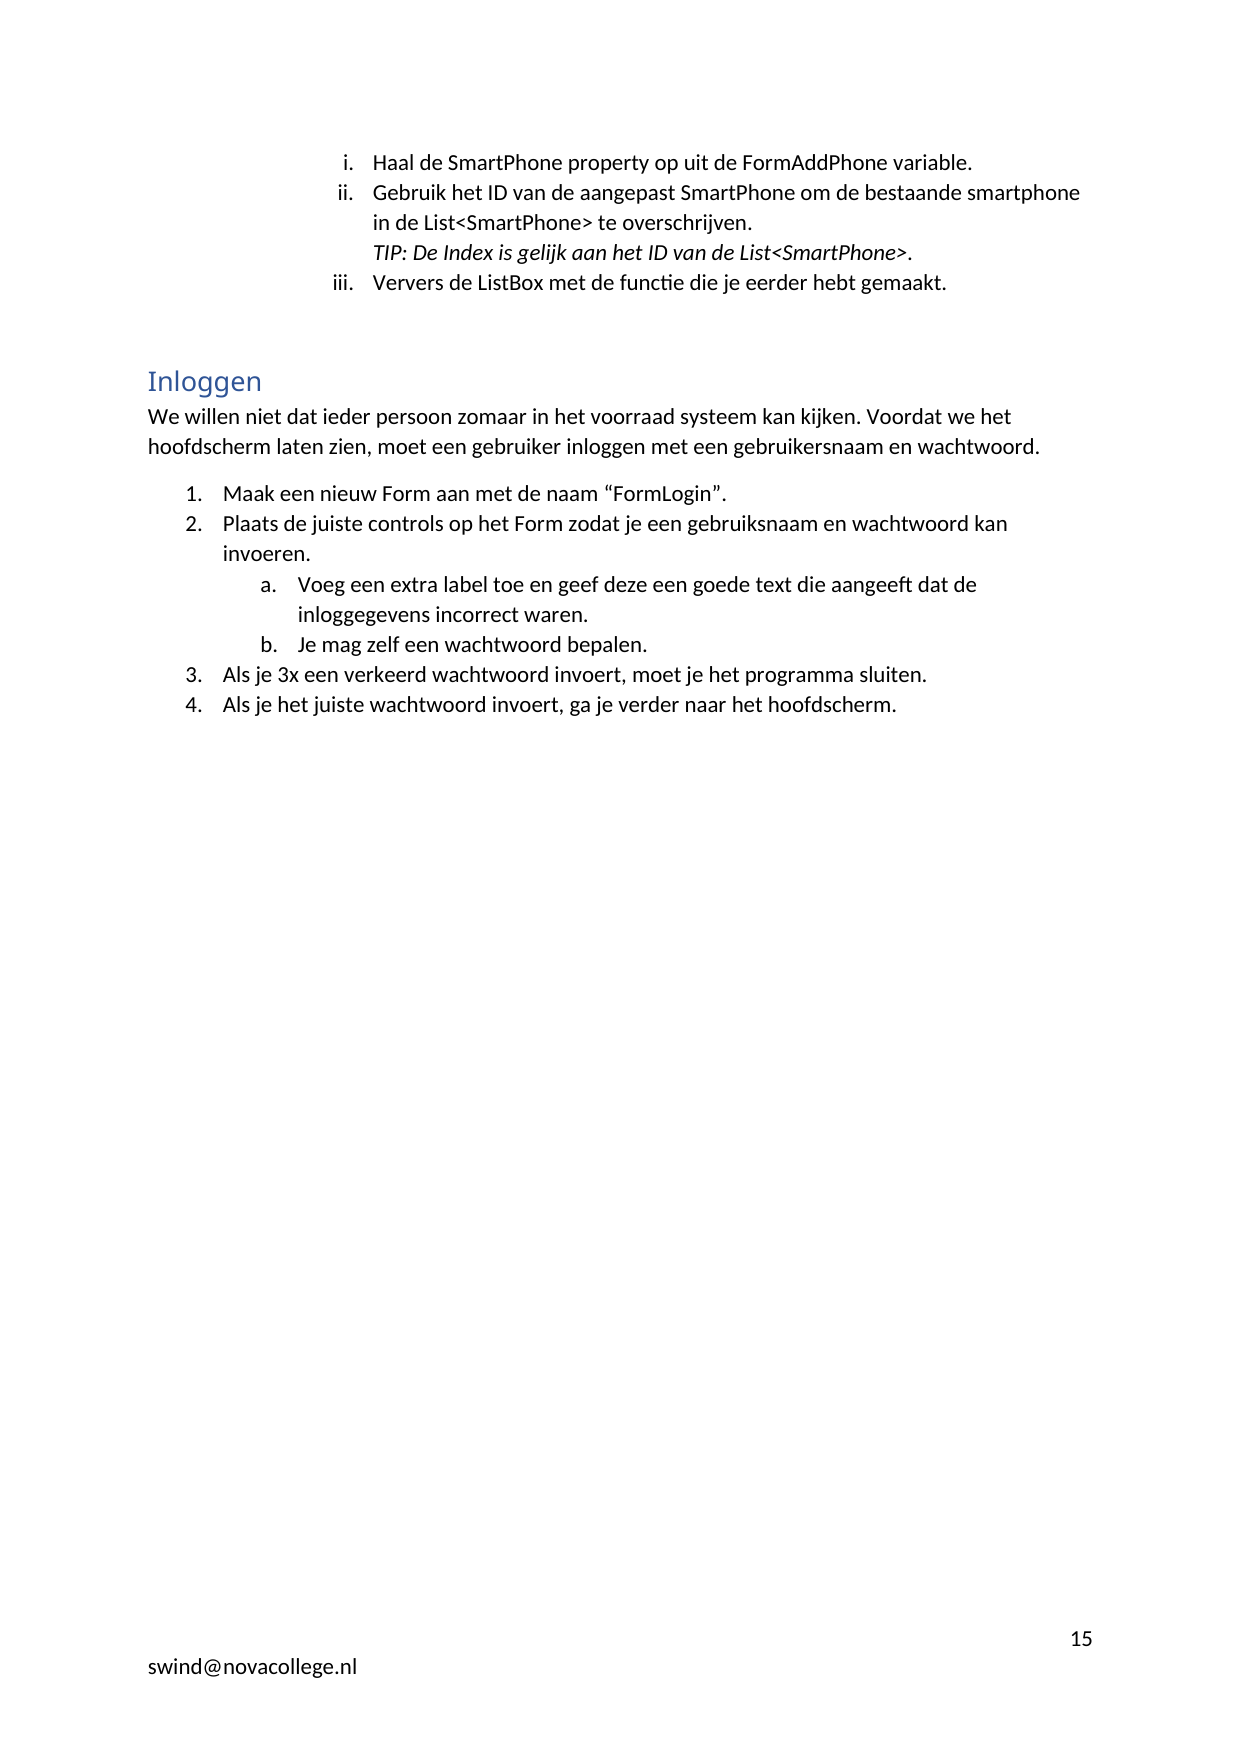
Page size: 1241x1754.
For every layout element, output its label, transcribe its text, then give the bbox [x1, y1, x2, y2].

list Ververs de ListBox met de functie die je eerder hebt gemaakt. [354, 268, 1093, 296]
list Gebruik het ID van de aangepast SmartPhone om de bestaande smartphone in de List<SmartPhone> te overschrijven. TIP: De Index is gelijk aan het ID van de List<SmartPhone>. [354, 178, 1093, 266]
list Maak een nieuw Form aan met de naam “FormLogin”. [185, 479, 1093, 507]
text We willen niet dat ieder persoon zomaar in het voorraad systeem kan kijken. Voordat we het hoofdscherm laten zien, moet een gebruiker inloggen met een gebruikersnaam en wachtwoord. [148, 402, 1093, 460]
list Als je 3x een verkeerd wachtwoord invoert, moet je het programma sluiten. [185, 660, 1093, 688]
list Voeg een extra label toe en geef deze een goede text die aangeeft dat de inloggegevens incorrect waren. [260, 570, 1093, 628]
subtitle Inloggen [148, 362, 1093, 399]
list Als je het juiste wachtwoord invoert, ga je verder naar het hoofdscherm. [185, 691, 1093, 718]
list Haal de SmartPhone property op uit de FormAddPhone variable. [354, 148, 1093, 176]
list Plaats de juiste controls op het Form zodat je een gebruiksnaam en wachtwoord kan invoeren. [185, 509, 1093, 567]
list Je mag zelf een wachtwoord bepalen. [260, 630, 1093, 658]
